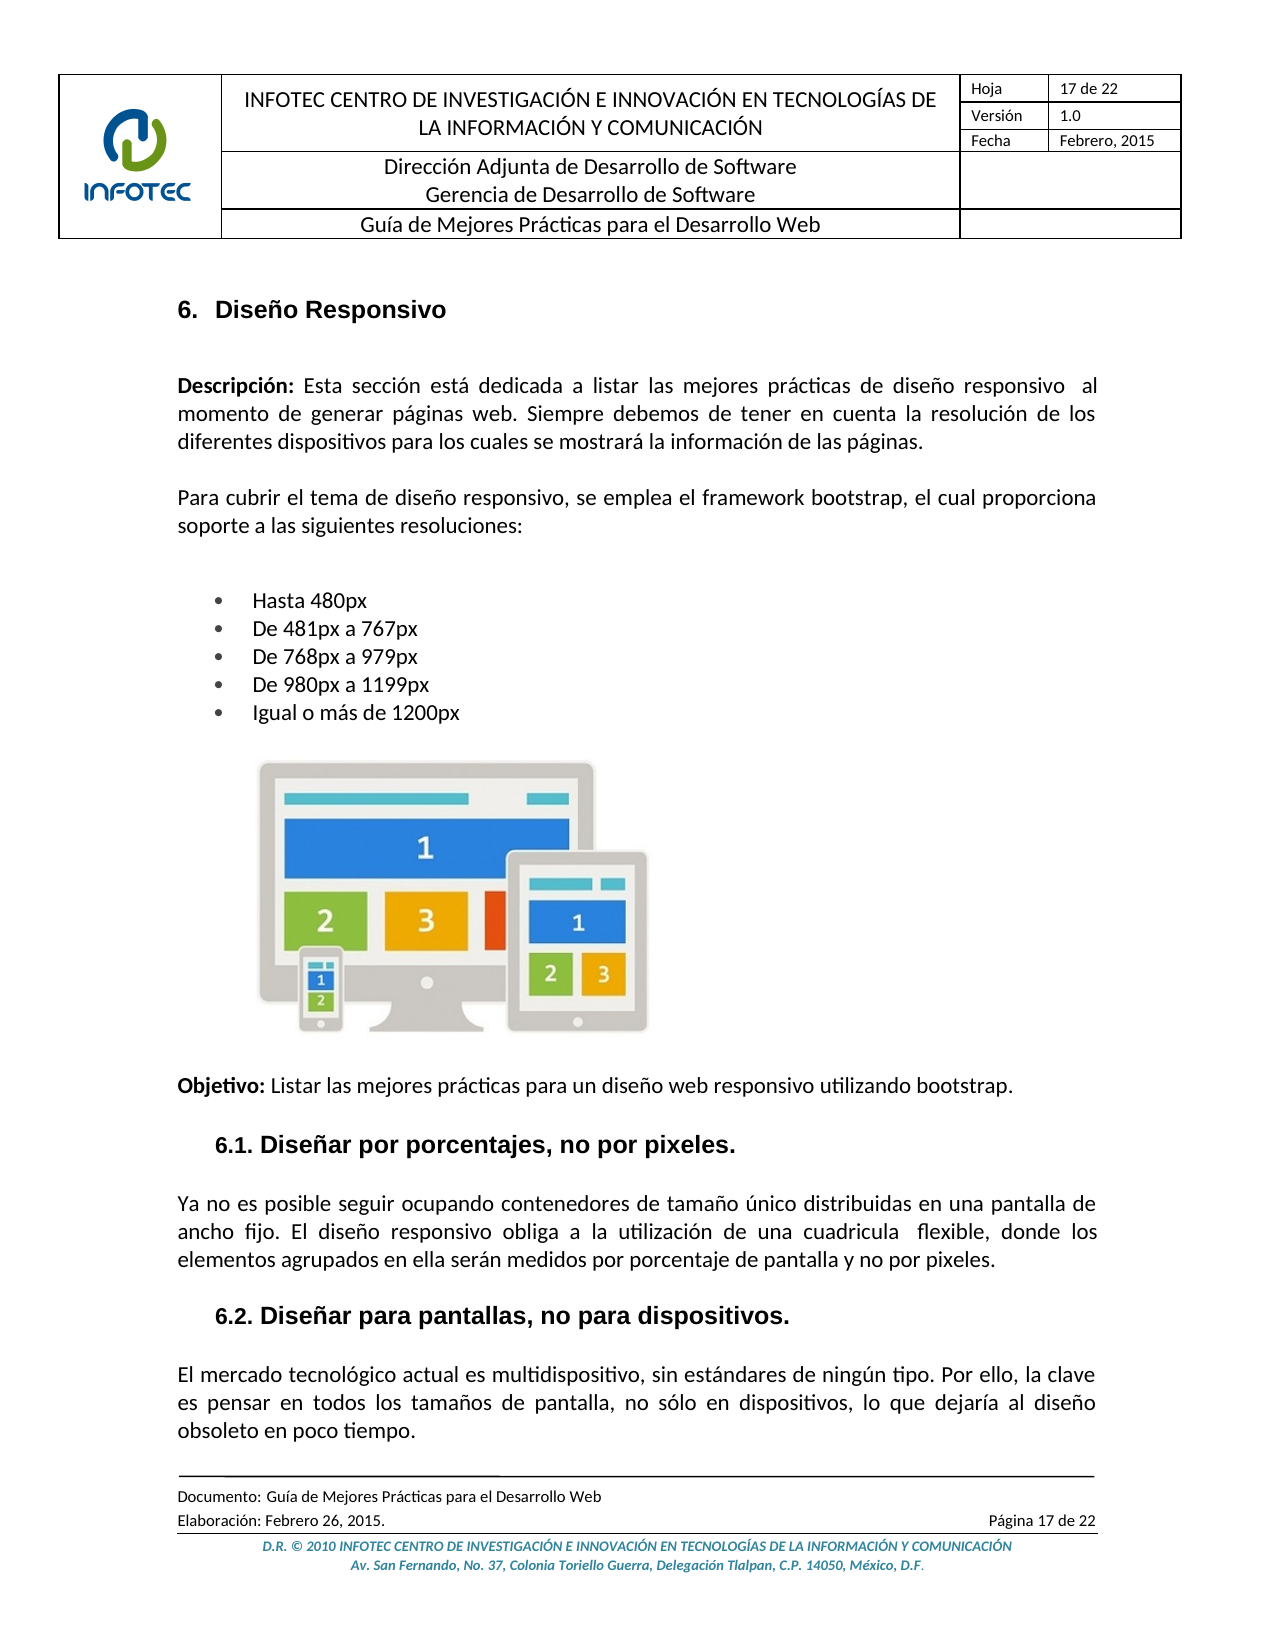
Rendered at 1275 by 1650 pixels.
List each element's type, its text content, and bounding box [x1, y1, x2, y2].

text Descripción: Esta sección está dedicada a listar las mejores prácticas de diseño responsivo al momento de generar páginas web. Siempre debemos de tener en cuenta la resolución de los diferentes dispositivos para los cuales se mostrará la información de las páginas. [177, 371, 1098, 455]
subtitle Diseñar para pantallas, no para dispositivos. [215, 1301, 1098, 1330]
text Ya no es posible seguir ocupando contenedores de tamaño único distribuidas en una pantalla de ancho fijo. El diseño responsivo obliga a la utilización de una cuadricula flexible, donde los elementos agrupados en ella serán medidos por porcentaje de pantalla y no por pixeles. [177, 1189, 1098, 1273]
picture [70, 105, 199, 204]
list De 481px a 767px [215, 614, 1098, 642]
text Para cubrir el tema de diseño responsivo, se emplea el framework bootstrap, el cual proporciona soporte a las siguientes resoluciones: [177, 483, 1098, 539]
list Igual o más de 1200px [215, 698, 1098, 726]
list Hasta 480px [215, 586, 1098, 614]
list De 980px a 1199px [215, 670, 1098, 698]
subtitle Diseñar por porcentajes, no por pixeles. [215, 1130, 1098, 1159]
text Objetivo: Listar las mejores prácticas para un diseño web responsivo utilizando bootstrap. [177, 1072, 1098, 1100]
list De 768px a 979px [215, 642, 1098, 670]
subtitle Diseño Responsivo [177, 295, 1098, 324]
picture [252, 753, 662, 1045]
text El mercado tecnológico actual es multidispositivo, sin estándares de ningún tipo. Por ello, la clave es pensar en todos los tamaños de pantalla, no sólo en dispositivos, lo que dejaría al diseño obsoleto en poco tiempo. [177, 1360, 1098, 1444]
